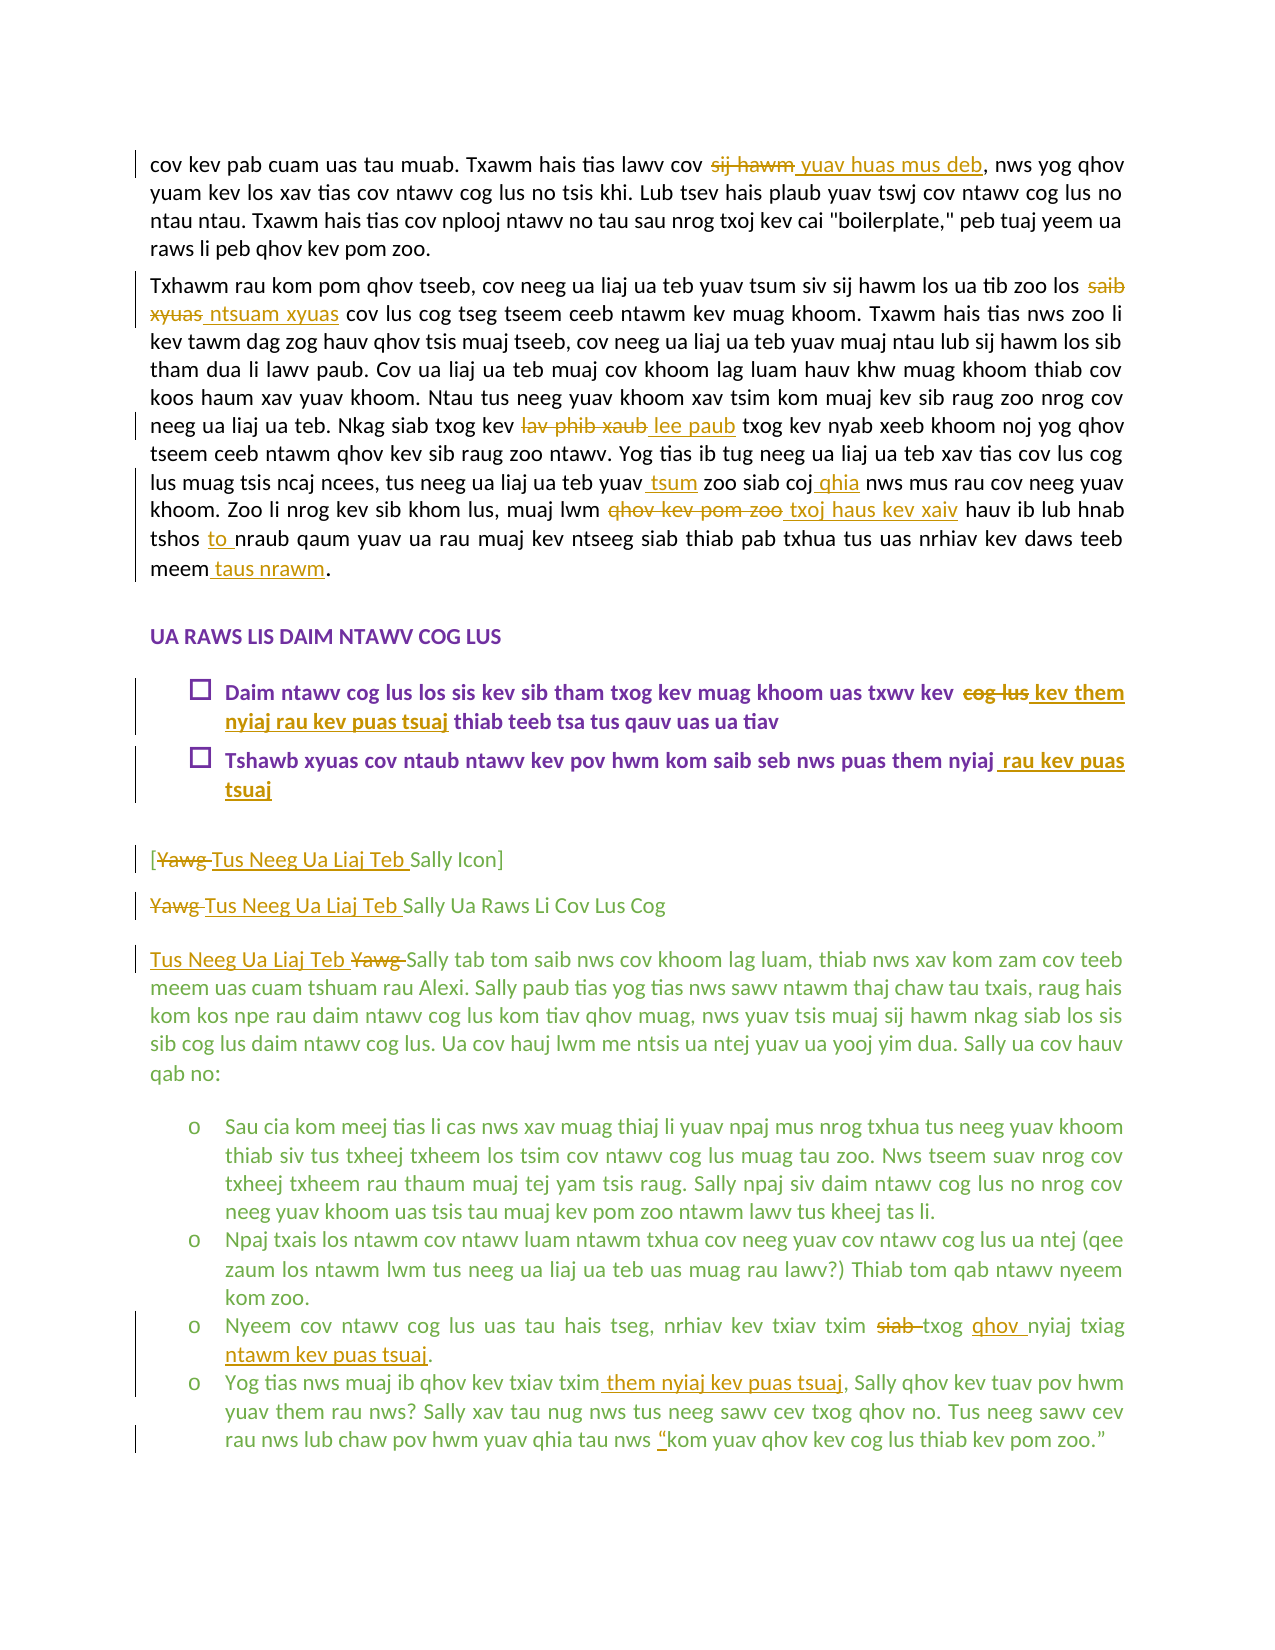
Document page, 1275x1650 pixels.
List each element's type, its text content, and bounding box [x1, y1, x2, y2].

list Yog tias nws muaj ib qhov kev txiav txim, Sally qhov kev tuav pov hwm yuav them rau nws? Sally xav tau nug nws tus neeg sawv cev txog qhov no. Tus neeg sawv cev rau nws lub chaw pov hwm yuav qhia tau nws kom yuav qhov kev cog lus thiab kev pom zoo.” [187, 1368, 1125, 1453]
text Sally tab tom saib nws cov khoom lag luam, thiab nws xav kom zam cov teeb meem uas cuam tshuam rau Alexi. Sally paub tias yog tias nws sawv ntawm thaj chaw tau txais, raug hais kom kos npe rau daim ntawv cog lus kom tiav qhov muag, nws yuav tsis muaj sij hawm nkag siab los sis sib cog lus daim ntawv cog lus. Ua cov hauj lwm me ntsis ua ntej yuav ua yooj yim dua. Sally ua cov hauv qab no: [150, 945, 1125, 1087]
text UA RAWS LIS DAIM NTAWV COG LUS [150, 622, 1125, 650]
text [Sally Icon] [150, 845, 1125, 873]
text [150, 150, 1125, 262]
list Nyeem cov ntawv cog lus uas tau hais tseg, nrhiav kev txiav txim txog nyiaj txiag. [187, 1311, 1125, 1368]
text Txhawm rau kom pom qhov tseeb, cov neeg ua liaj ua teb yuav tsum siv sij hawm los ua tib zoo los cov lus cog tseg tseem ceeb ntawm kev muag khoom. Txawm hais tias nws zoo li kev tawm dag zog hauv qhov tsis muaj tseeb, cov neeg ua liaj ua teb yuav muaj ntau lub sij hawm los sib tham dua li lawv paub. Cov ua liaj ua teb muaj cov khoom lag luam hauv khw muag khoom thiab cov koos haum xav yuav khoom. Ntau tus neeg yuav khoom xav tsim kom muaj kev sib raug zoo nrog cov neeg ua liaj ua teb. Nkag siab txog kev txog kev nyab xeeb khoom noj yog qhov tseem ceeb ntawm qhov kev sib raug zoo ntawv. Yog tias ib tug neeg ua liaj ua teb xav tias cov lus cog lus muag tsis ncaj ncees, tus neeg ua liaj ua teb yuav zoo siab coj nws mus rau cov neeg yuav khoom. Zoo li nrog kev sib khom lus, muaj lwm hauv ib lub hnab tshos nraub qaum yuav ua rau muaj kev ntseeg siab thiab pab txhua tus uas nrhiav kev daws teeb meem. [150, 271, 1125, 582]
list Daim ntawv cog lus los sis kev sib tham txog kev muag khoom uas txwv kev thiab teeb tsa tus qauv uas ua tiav [187, 678, 1125, 735]
list Npaj txais los ntawm cov ntawv luam ntawm txhua cov neeg yuav cov ntawv cog lus ua ntej (qee zaum los ntawm lwm tus neeg ua liaj ua teb uas muag rau lawv?) Thiab tom qab ntawv nyeem kom zoo. [187, 1226, 1125, 1311]
list Tshawb xyuas cov ntaub ntawv kev pov hwm kom saib seb nws puas them nyiaj [187, 746, 1125, 803]
list Sau cia kom meej tias li cas nws xav muag thiaj li yuav npaj mus nrog txhua tus neeg yuav khoom thiab siv tus txheej txheem los tsim cov ntawv cog lus muag tau zoo. Nws tseem suav nrog cov txheej txheem rau thaum muaj tej yam tsis raug. Sally npaj siv daim ntawv cog lus no nrog cov neeg yuav khoom uas tsis tau muaj kev pom zoo ntawm lawv tus kheej tas li. [187, 1112, 1125, 1226]
text Sally Ua Raws Li Cov Lus Cog [150, 892, 1125, 920]
